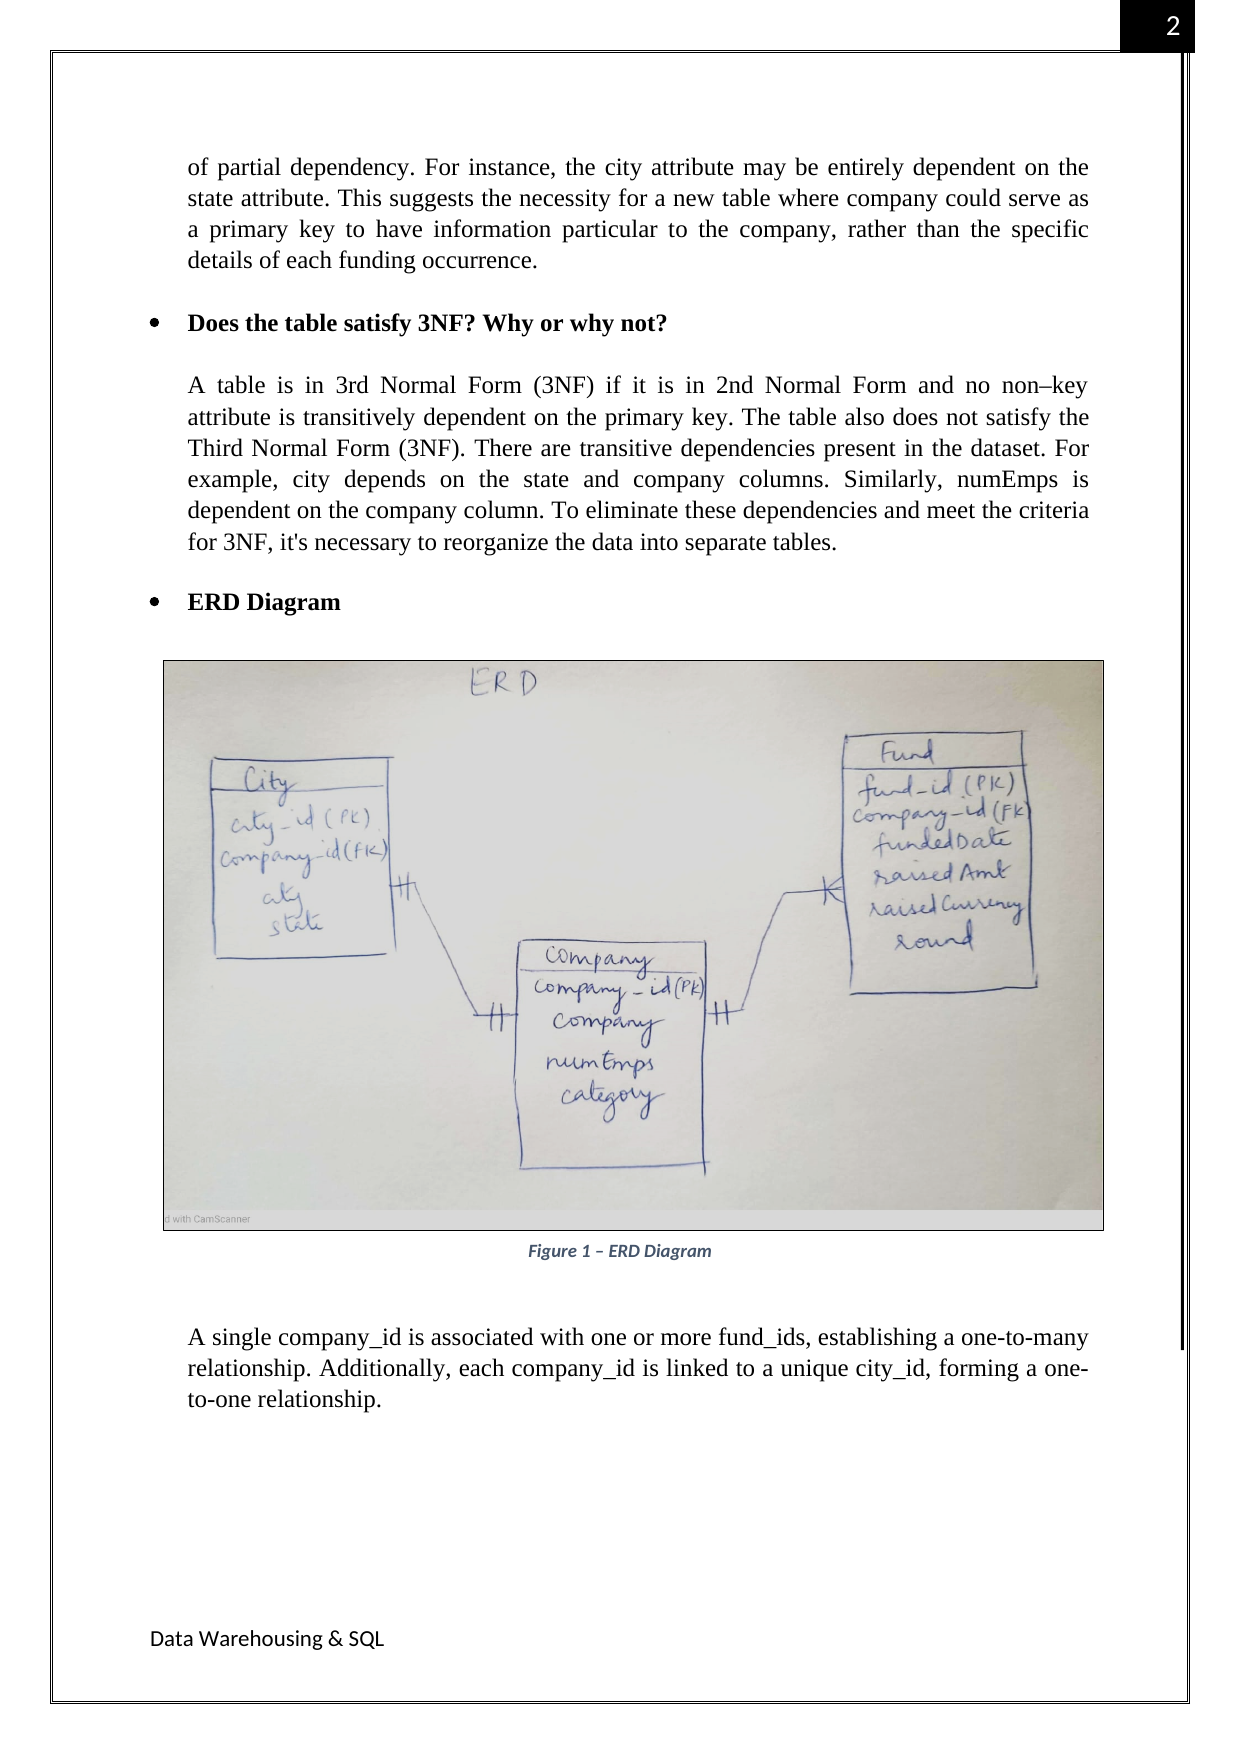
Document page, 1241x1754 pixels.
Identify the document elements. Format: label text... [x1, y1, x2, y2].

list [187, 150, 1090, 275]
text Figure 1 – ERD Diagram [150, 1239, 1090, 1262]
list Does the table satisfy 3NF? Why or why not? [150, 306, 1090, 337]
text A single company_id is associated with one or more fund_ids, establishing a one-to-many relationship. Additionally, each company_id is linked to a unique city_id, forming a one-to-one relationship. [187, 1320, 1090, 1414]
picture [164, 661, 1103, 1230]
list ERD Diagram [150, 585, 1090, 617]
list A table is in 3rd Normal Form (3NF) if it is in 2nd Normal Form and no non–key attribute is transitively dependent on the primary key. The table also does not satisfy the Third Normal Form (3NF). There are transitive dependencies present in the dataset. For example, city depends on the state and company columns. Similarly, numEmps is dependent on the company column. To eliminate these dependencies and meet the criteria for 3NF, it's necessary to reorganize the data into separate tables. [187, 369, 1090, 556]
